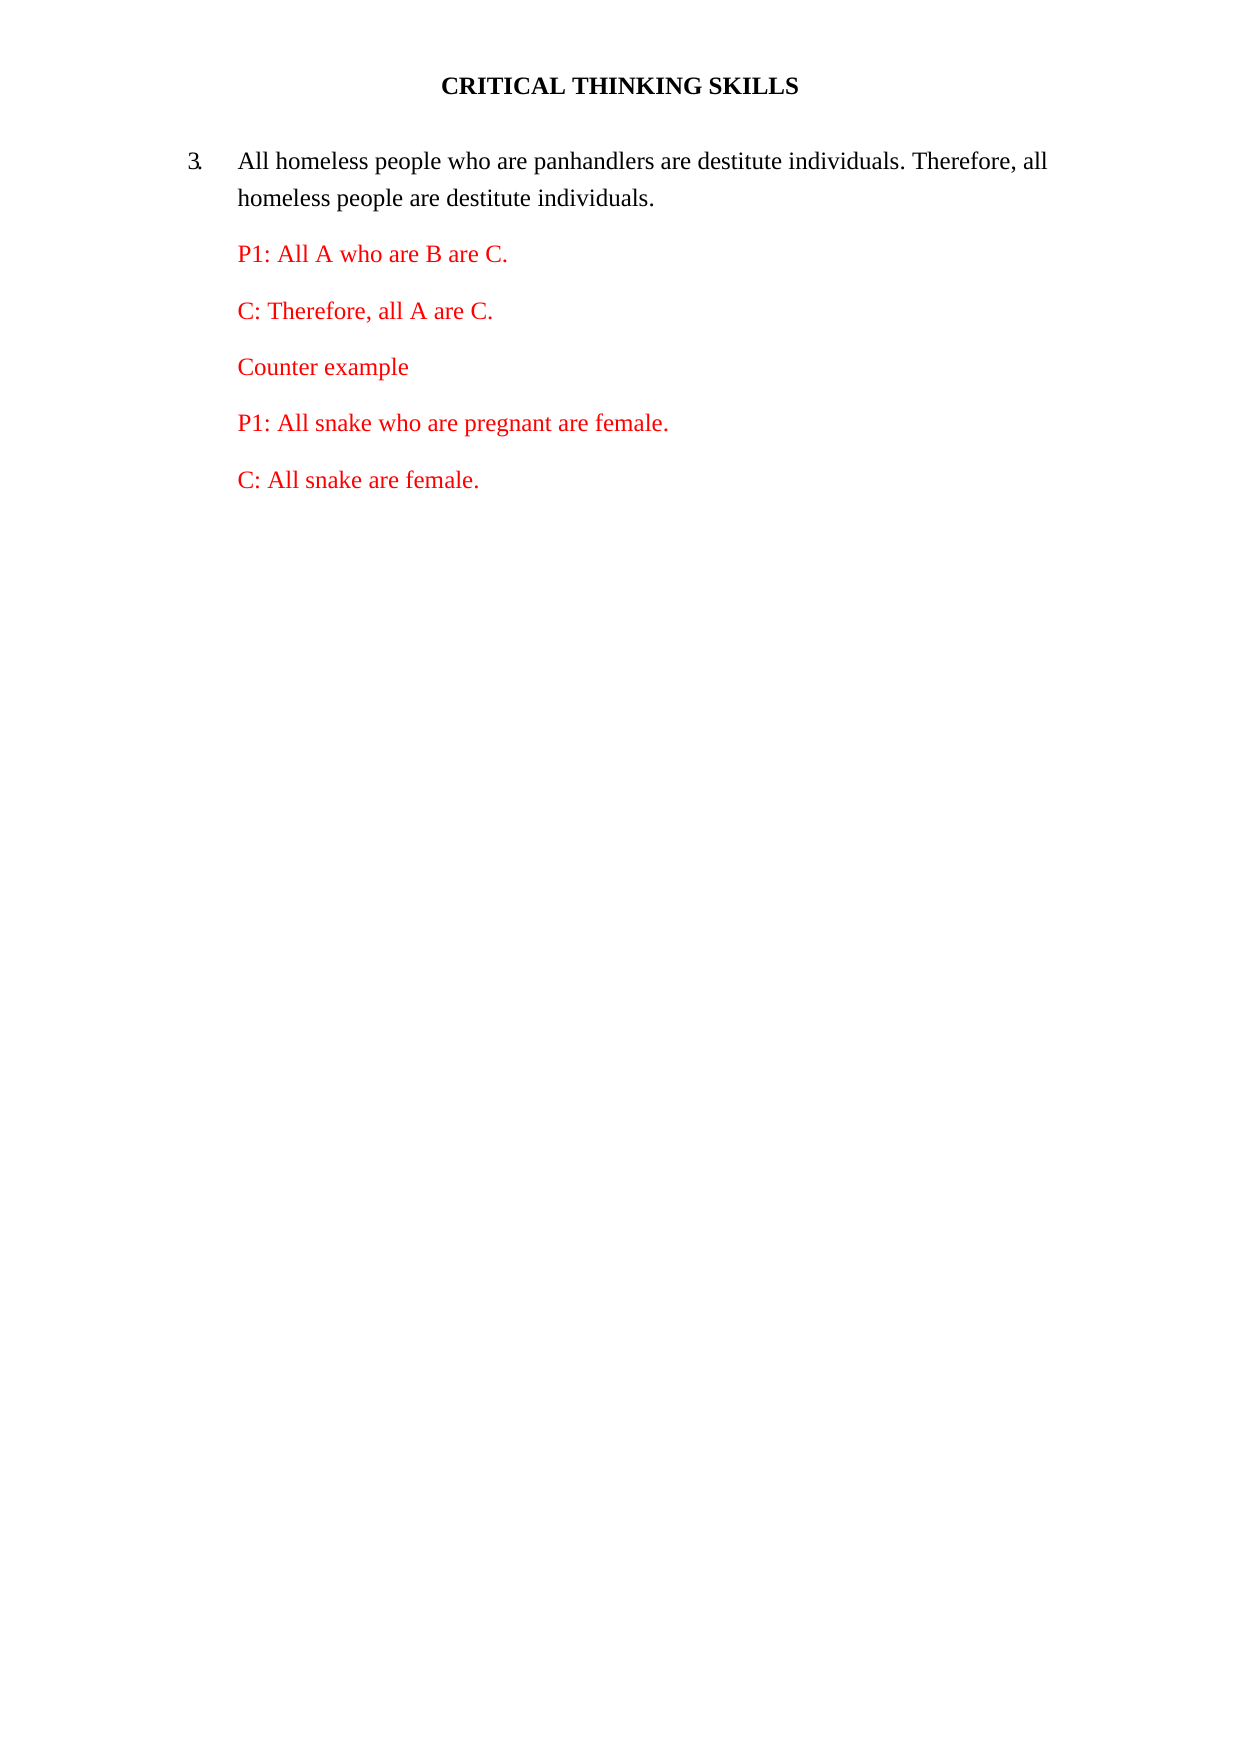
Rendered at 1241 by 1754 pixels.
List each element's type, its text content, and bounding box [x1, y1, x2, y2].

list C: All snake are female. [237, 465, 1053, 494]
list C: Therefore, all A are C. [237, 296, 1053, 324]
list All homeless people who are panhandlers are destitute individuals. Therefore, all homeless people are destitute individuals. [187, 146, 1053, 212]
list P1: All snake who are pregnant are female. [237, 408, 1053, 437]
list Counter example [237, 352, 1053, 381]
list P1: All A who are B are C. [237, 239, 1053, 268]
